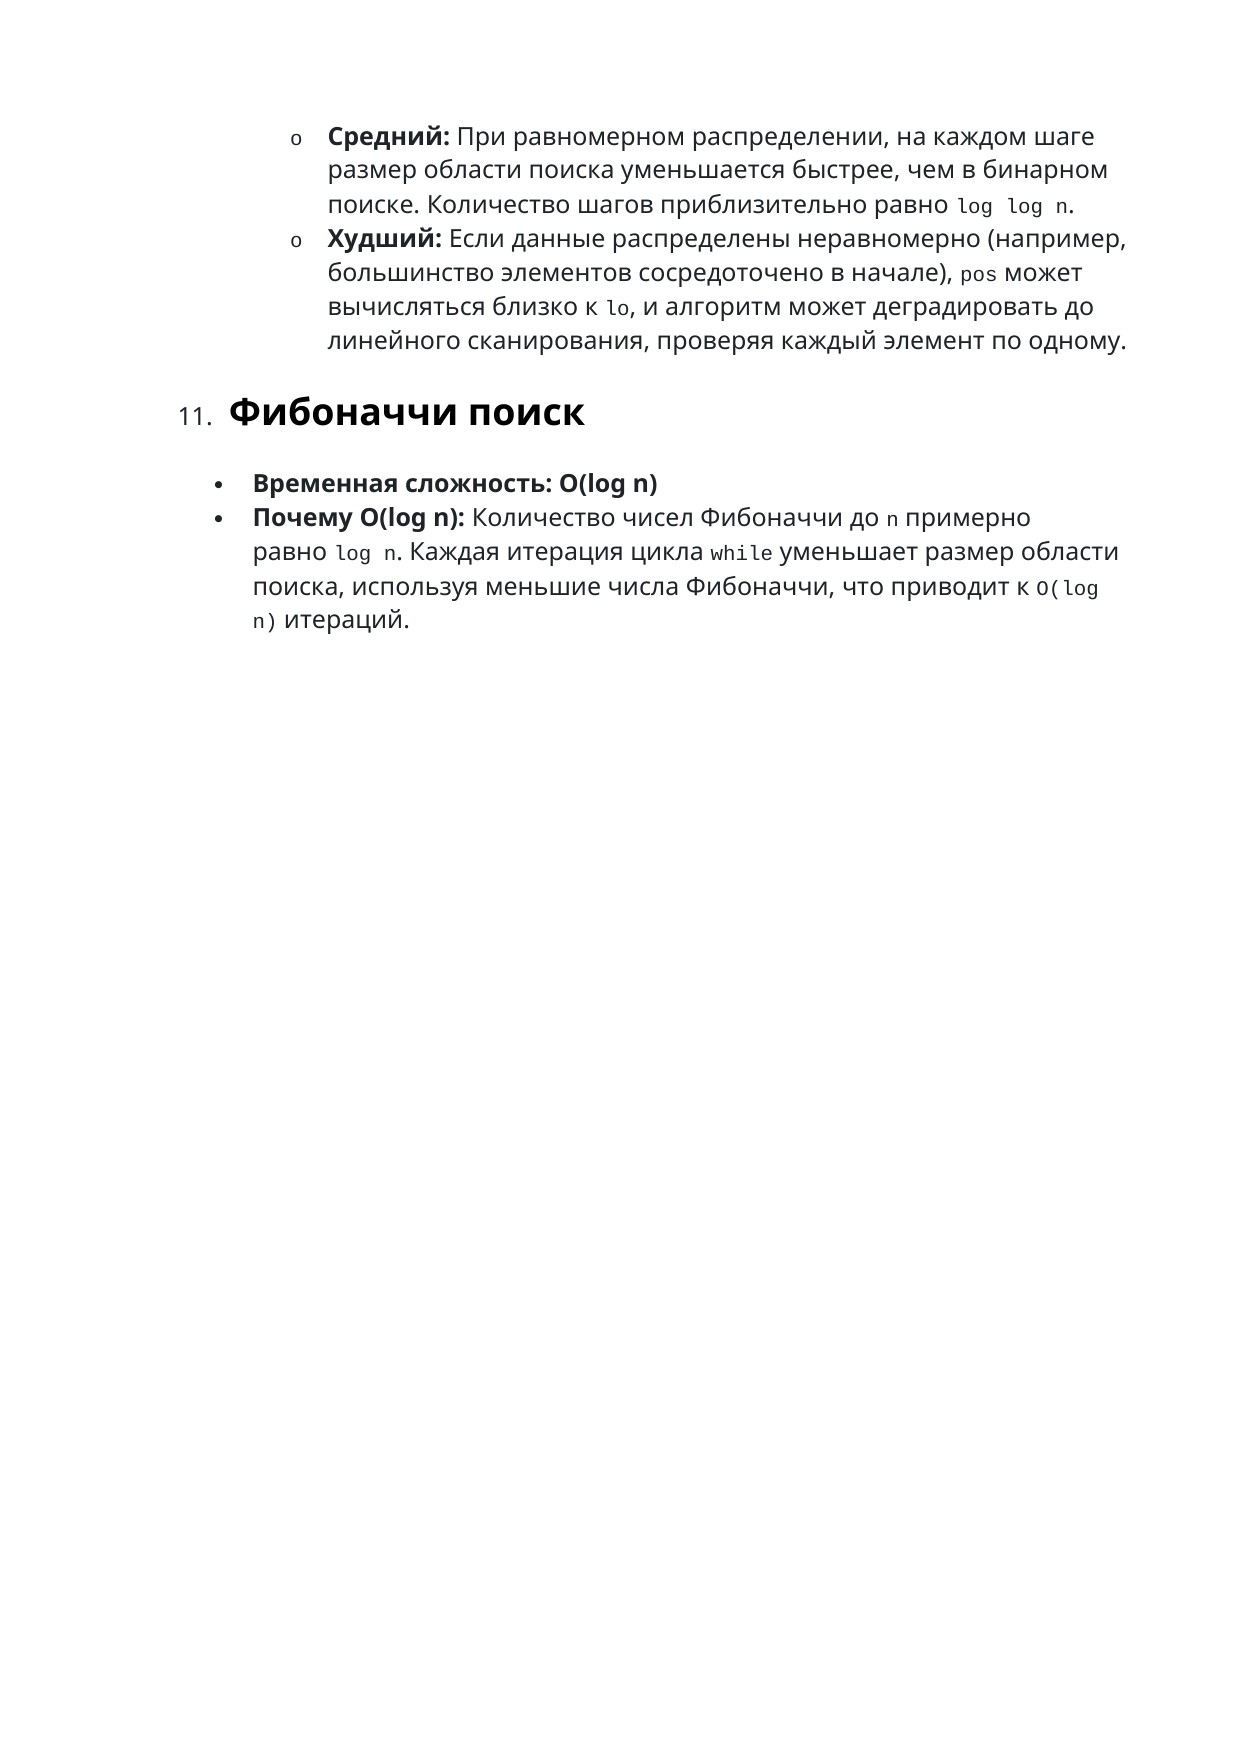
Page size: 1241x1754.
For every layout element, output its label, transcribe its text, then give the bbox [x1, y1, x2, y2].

text 11. Фибоначчи поиск [177, 386, 1152, 437]
list Худший: Если данные распределены неравномерно (например, большинство элементов сосредоточено в начале), pos может вычисляться близко к lo, и алгоритм может деградировать до линейного сканирования, проверяя каждый элемент по одному. [290, 220, 1152, 357]
list Временная сложность: O(log n) [215, 466, 1152, 500]
list Средний: При равномерном распределении, на каждом шаге размер области поиска уменьшается быстрее, чем в бинарном поиске. Количество шагов приблизительно равно log log n. [290, 118, 1152, 220]
list Почему O(log n): Количество чисел Фибоначчи до n примерно равно log n. Каждая итерация цикла while уменьшает размер области поиска, используя меньшие числа Фибоначчи, что приводит к O(log n) итераций. [215, 500, 1152, 636]
